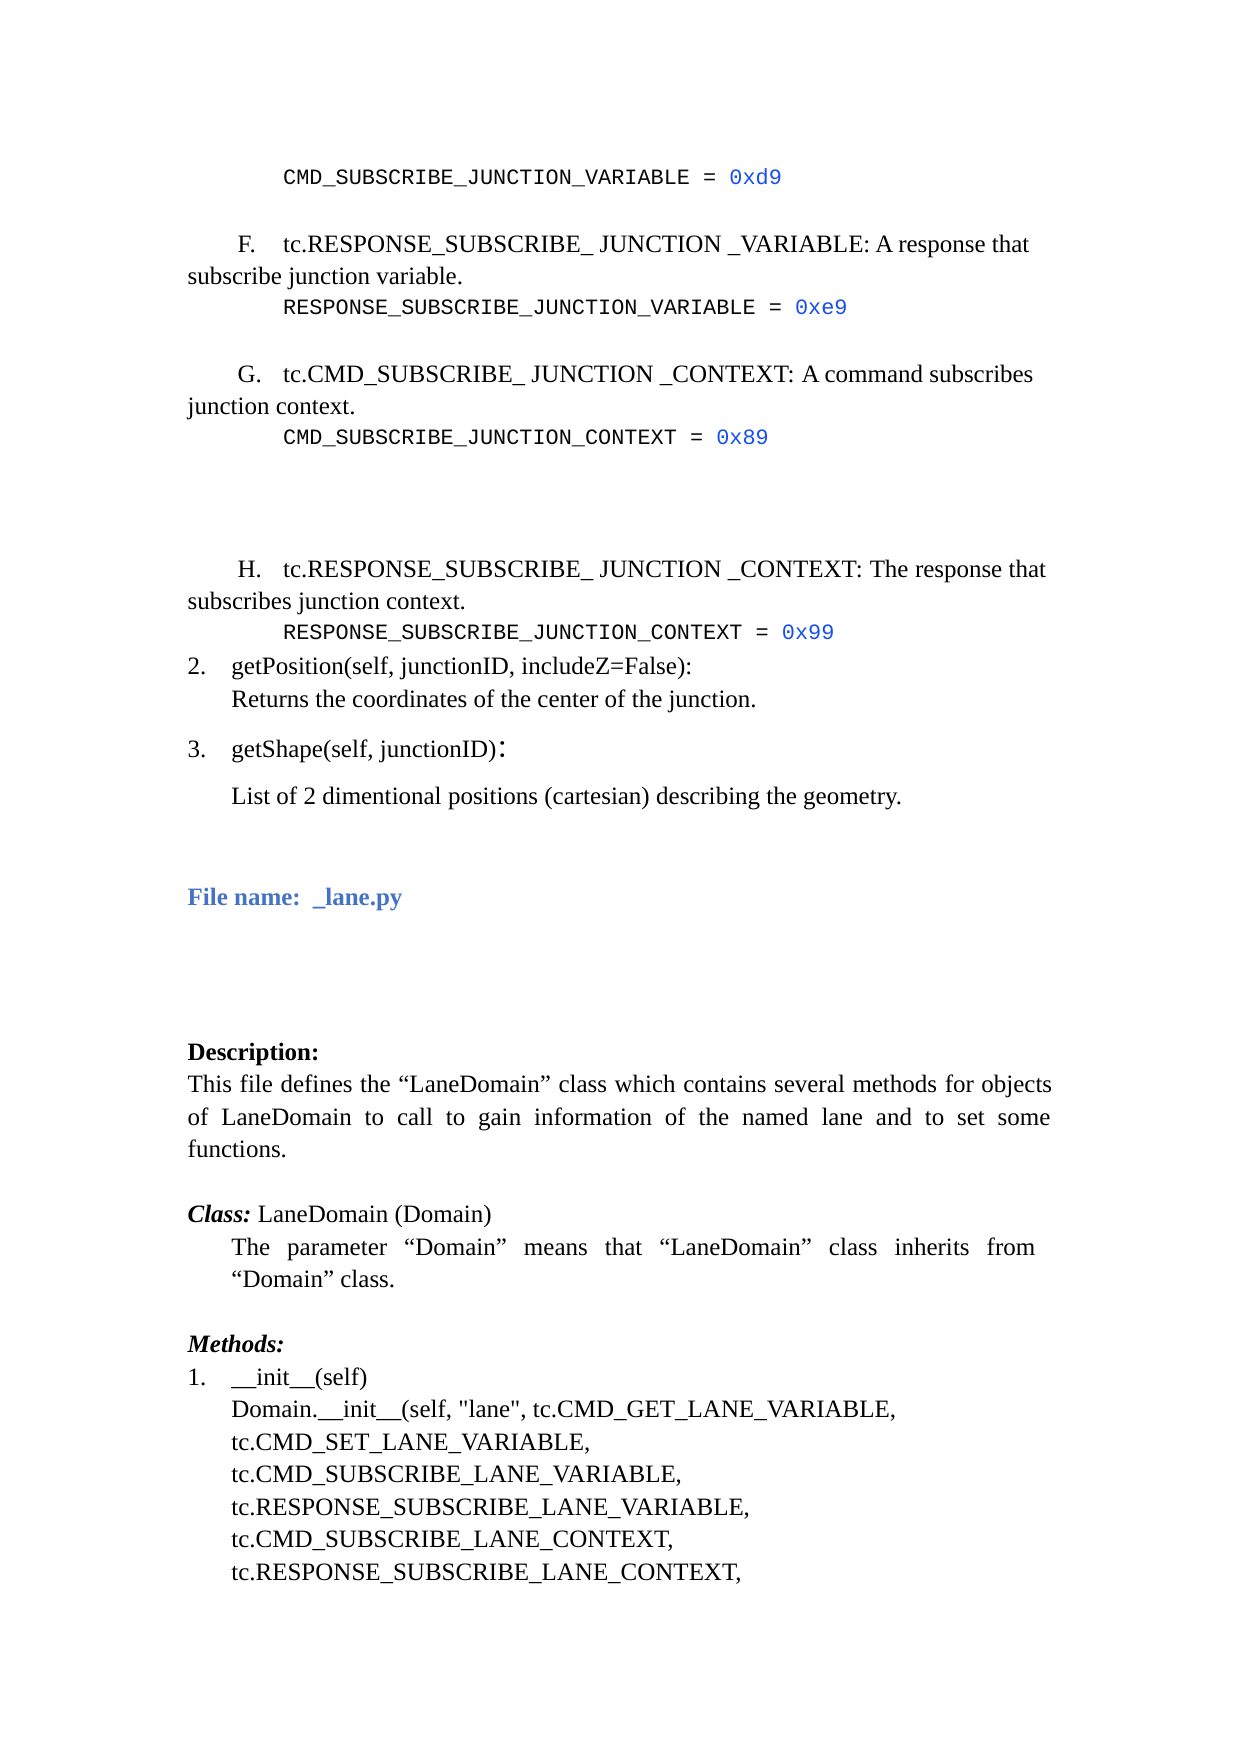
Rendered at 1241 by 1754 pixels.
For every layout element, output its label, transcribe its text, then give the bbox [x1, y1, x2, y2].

text Methods: [187, 1327, 1053, 1360]
list getPosition(self, junctionID, includeZ=False): [187, 649, 1053, 682]
text RESPONSE_SUBSCRIBE_JUNCTION_VARIABLE = 0xe9 [187, 292, 1053, 324]
text CMD_SUBSCRIBE_JUNCTION_VARIABLE = 0xd9 [187, 162, 1053, 194]
text The parameter “Domain” means that “LaneDomain” class inherits from “Domain” class. [187, 1230, 1053, 1295]
list tc.CMD_SUBSCRIBE_ JUNCTION _CONTEXT: A command subscribes junction context. [187, 357, 1053, 422]
list tc.RESPONSE_SUBSCRIBE_ JUNCTION _VARIABLE: A response that subscribe junction variable. [187, 227, 1053, 292]
list tc.RESPONSE_SUBSCRIBE_ JUNCTION _CONTEXT: The response that subscribes junction context. [187, 552, 1053, 617]
list getShape(self, junctionID)： [187, 714, 1053, 779]
text This file defines the “LaneDomain” class which contains several methods for objects of LaneDomain to call to gain information of the named lane and to set some functions. [187, 1067, 1053, 1165]
text CMD_SUBSCRIBE_JUNCTION_CONTEXT = 0x89 [187, 422, 1053, 454]
text Returns the coordinates of the center of the junction. [231, 682, 1053, 714]
text Class: LaneDomain (Domain) [187, 1197, 1053, 1230]
list __init__(self) [187, 1360, 1053, 1392]
text Domain.__init__(self, "lane", tc.CMD_GET_LANE_VARIABLE, tc.CMD_SET_LANE_VARIABLE, [231, 1392, 1053, 1457]
text tc.CMD_SUBSCRIBE_LANE_CONTEXT, tc.RESPONSE_SUBSCRIBE_LANE_CONTEXT, [231, 1522, 1053, 1587]
subtitle File name: _lane.py [187, 880, 1053, 912]
text Description: [187, 1035, 1053, 1067]
text List of 2 dimentional positions (cartesian) describing the geometry. [231, 779, 1053, 812]
text RESPONSE_SUBSCRIBE_JUNCTION_CONTEXT = 0x99 [187, 617, 1053, 649]
text tc.CMD_SUBSCRIBE_LANE_VARIABLE, tc.RESPONSE_SUBSCRIBE_LANE_VARIABLE, [231, 1457, 1053, 1522]
